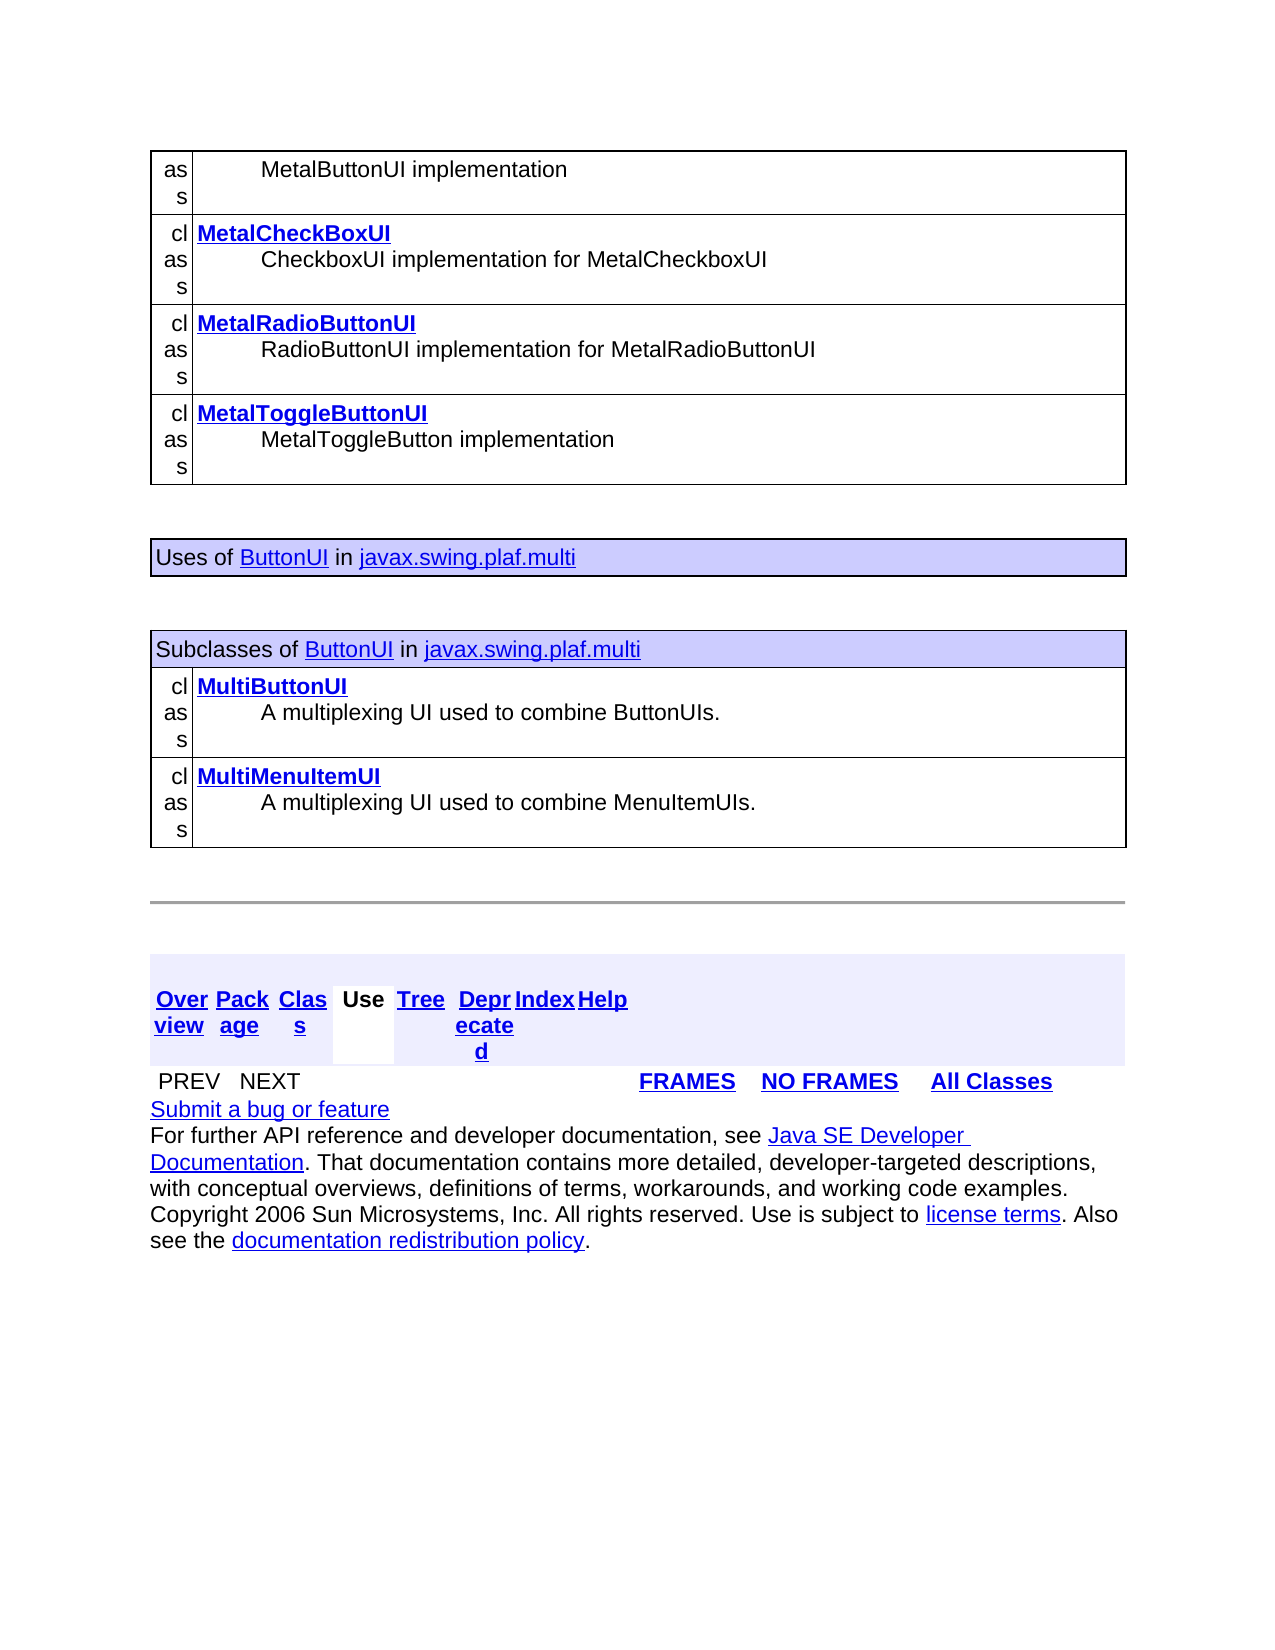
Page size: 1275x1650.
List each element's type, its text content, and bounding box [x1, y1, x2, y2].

table_header [150, 954, 1125, 1066]
table_cell class [152, 305, 192, 394]
table_cell MultiButtonUI A multiplexing UI used to combine ButtonUIs. [193, 668, 1125, 757]
table_cell MultiMenuItemUI A multiplexing UI used to combine MenuItemUIs. [193, 758, 1125, 847]
table_cell class [152, 758, 192, 847]
text Copyright 2006 Sun Microsystems, Inc. All rights reserved. Use is subject to license terms. Also see the documentation redistribution policy. [150, 1201, 1125, 1254]
table_cell class [152, 152, 192, 214]
table_cell MetalToggleButtonUI MetalToggleButton implementation [193, 395, 1125, 484]
text Submit a bug or feature [150, 1096, 1125, 1122]
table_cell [193, 152, 1125, 214]
table_cell MetalCheckBoxUI CheckboxUI implementation for MetalCheckboxUI [193, 215, 1125, 304]
table_header Subclasses of ButtonUI in javax.swing.plaf.multi [152, 631, 1125, 667]
table_header Uses of ButtonUI in javax.swing.plaf.multi [152, 540, 1125, 575]
table_cell class [152, 395, 192, 484]
table_cell PREV NEXT [150, 1066, 637, 1096]
table_cell FRAMES NO FRAMES All Classes [638, 1066, 1125, 1096]
table_cell class [152, 668, 192, 757]
table_cell class [152, 215, 192, 304]
table_cell MetalRadioButtonUI RadioButtonUI implementation for MetalRadioButtonUI [193, 305, 1125, 394]
text For further API reference and developer documentation, see Java SE Developer Documentation. That documentation contains more detailed, developer-targeted descriptions, with conceptual overviews, definitions of terms, workarounds, and working code examples. [150, 1122, 1125, 1201]
